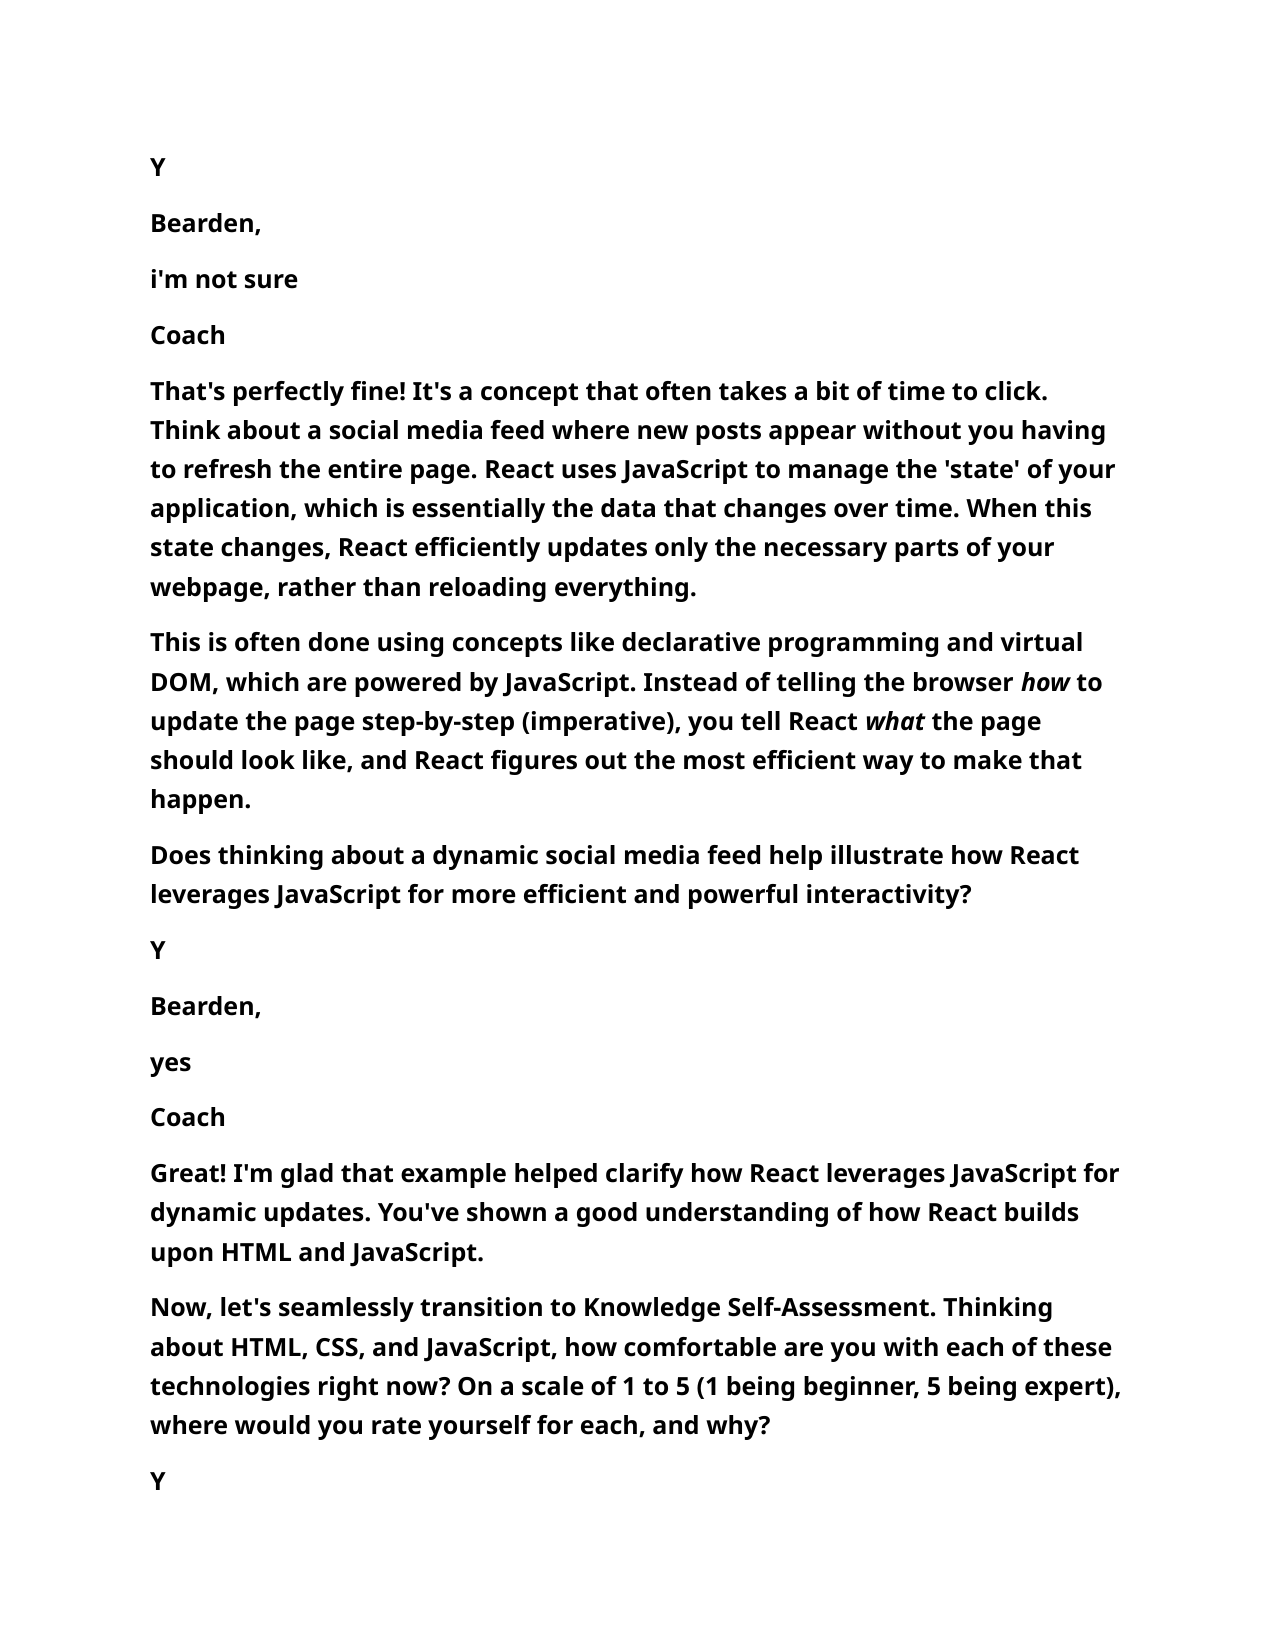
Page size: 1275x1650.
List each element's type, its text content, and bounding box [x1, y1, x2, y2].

text That's perfectly fine! It's a concept that often takes a bit of time to click. Think about a social media feed where new posts appear without you having to refresh the entire page. React uses JavaScript to manage the 'state' of your application, which is essentially the data that changes over time. When this state changes, React efficiently updates only the necessary parts of your webpage, rather than reloading everything. [150, 373, 1125, 603]
text Y [150, 150, 1125, 184]
text Coach [150, 1100, 1125, 1134]
text yes [150, 1044, 1125, 1078]
text Now, let's seamlessly transition to Knowledge Self-Assessment. Thinking about HTML, CSS, and JavaScript, how comfortable are you with each of these technologies right now? On a scale of 1 to 5 (1 being beginner, 5 being expert), where would you rate yourself for each, and why? [150, 1290, 1125, 1442]
text Bearden, [150, 988, 1125, 1022]
text Bearden, [150, 206, 1125, 240]
text Coach [150, 317, 1125, 352]
text This is often done using concepts like declarative programming and virtual DOM, which are powered by JavaScript. Instead of telling the browser how to update the page step-by-step (imperative), you tell React what the page should look like, and React figures out the most efficient way to make that happen. [150, 625, 1125, 816]
text Y [150, 1463, 1125, 1497]
text Does thinking about a dynamic social media feed help illustrate how React leverages JavaScript for more efficient and powerful interactivity? [150, 837, 1125, 911]
text Great! I'm glad that example helped clarify how React leverages JavaScript for dynamic updates. You've shown a good understanding of how React builds upon HTML and JavaScript. [150, 1156, 1125, 1268]
text i'm not sure [150, 262, 1125, 296]
text Y [150, 932, 1125, 967]
